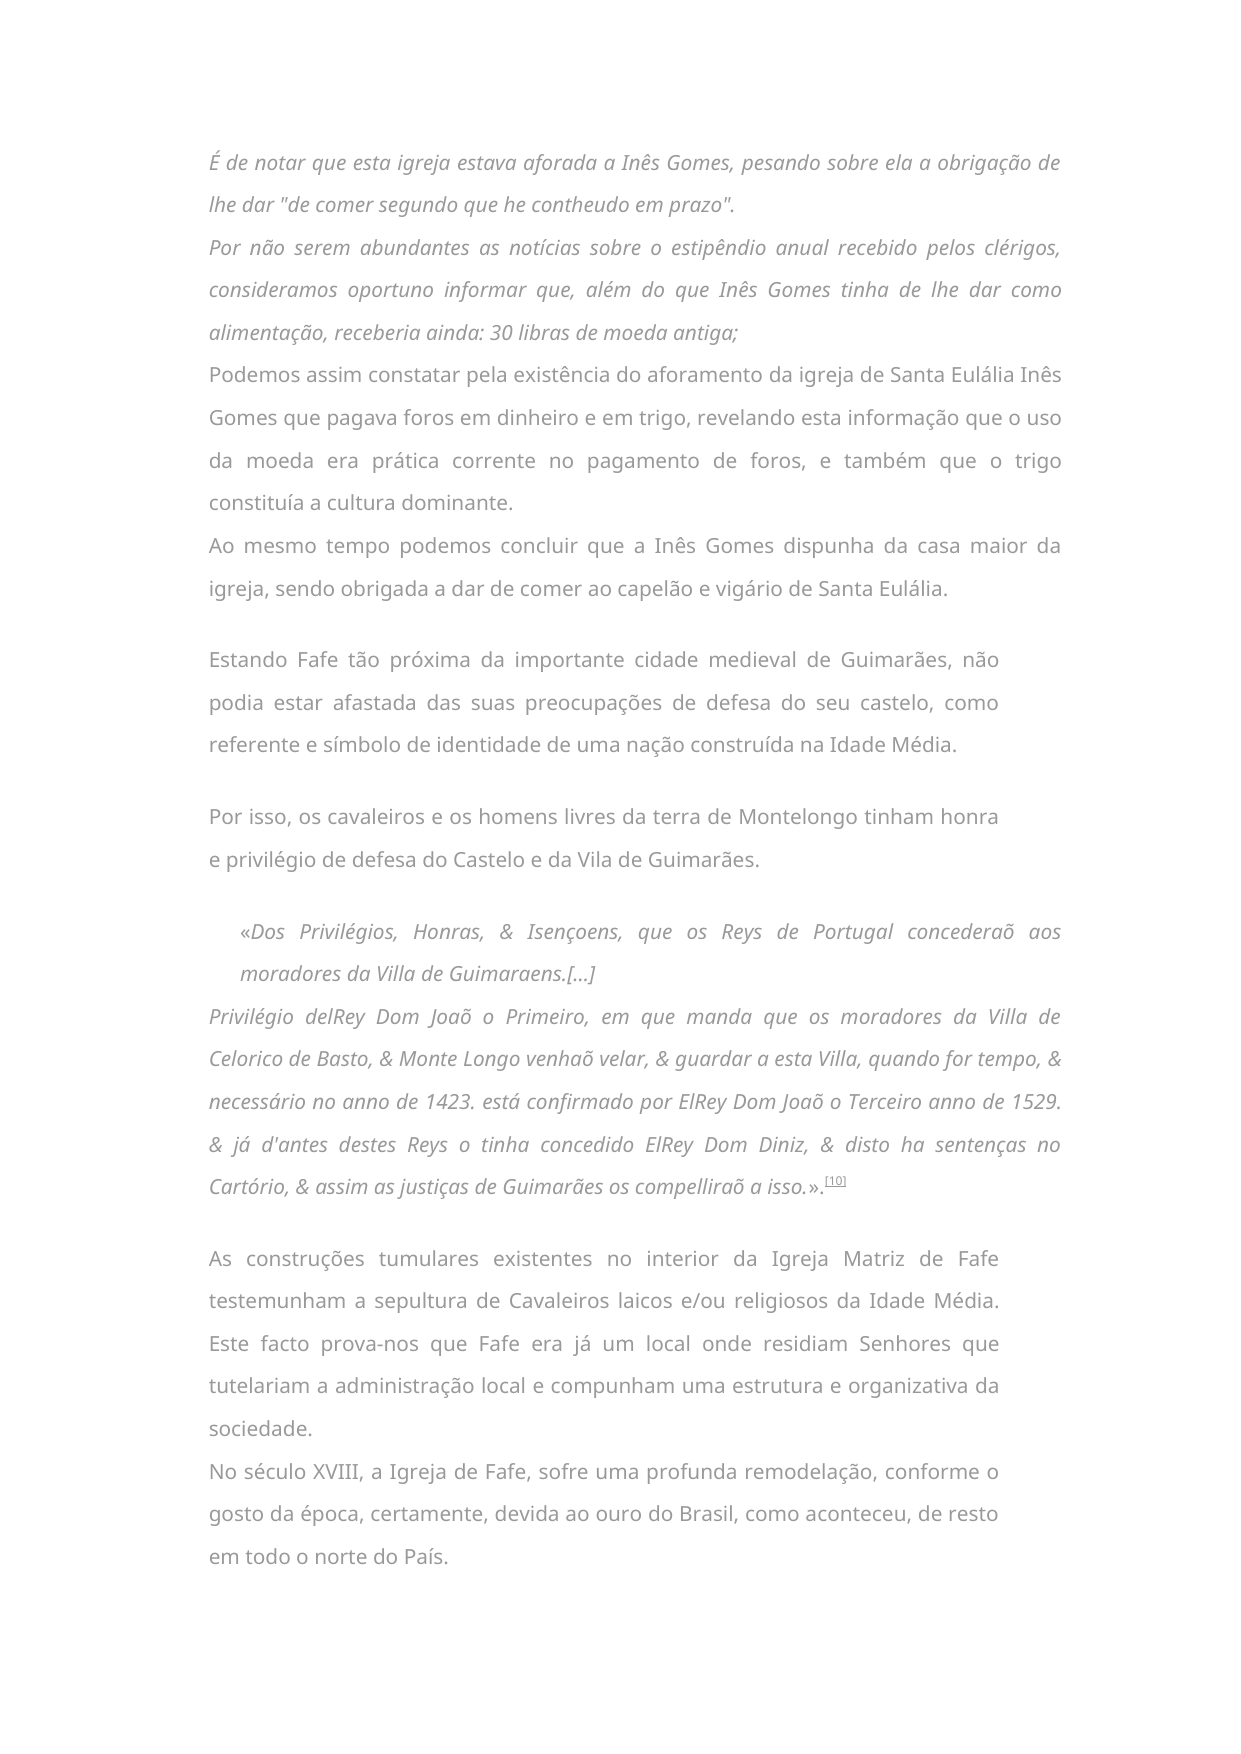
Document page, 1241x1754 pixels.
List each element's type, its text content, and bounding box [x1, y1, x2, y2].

text As construções tumulares existentes no interior da Igreja Matriz de Fafe testemunham a sepultura de Cavaleiros laicos e/ou religiosos da Idade Média. Este facto prova-nos que Fafe era já um local onde residiam Senhores que tutelariam a administração local e compunham uma estrutura e organizativa da sociedade. [208, 1244, 1001, 1443]
text Por isso, os cavaleiros e os homens livres da terra de Montelongo tinham honra e privilégio de defesa do Castelo e da Vila de Guimarães. [208, 802, 1001, 873]
text É de notar que esta igreja estava aforada a Inês Gomes, pesando sobre ela a obrigação de lhe dar "de comer segundo que he contheudo em prazo". [208, 148, 1063, 219]
text No século XVIII, a Igreja de Fafe, sofre uma profunda remodelação, conforme o gosto da época, certamente, devida ao ouro do Brasil, como aconteceu, de resto em todo o norte do País. [208, 1457, 1001, 1570]
text «Dos Privilégios, Honras, & Isençoens, que os Reys de Portugal concederaõ aos moradores da Villa de Guimaraens.[...] [240, 917, 1063, 988]
text Estando Fafe tão próxima da importante cidade medieval de Guimarães, não podia estar afastada das suas preocupações de defesa do seu castelo, como referente e símbolo de identidade de uma nação construída na Idade Média. [208, 645, 1001, 759]
text Por não serem abundantes as notícias sobre o estipêndio anual recebido pelos clérigos, consideramos oportuno informar que, além do que Inês Gomes tinha de lhe dar como alimentação, receberia ainda: 30 libras de moeda antiga; [208, 233, 1063, 346]
text Ao mesmo tempo podemos concluir que a Inês Gomes dispunha da casa maior da igreja, sendo obrigada a dar de comer ao capelão e vigário de Santa Eulália. [208, 531, 1063, 602]
text Privilégio delRey Dom Joaõ o Primeiro, em que manda que os moradores da Villa de Celorico de Basto, & Monte Longo venhaõ velar, & guardar a esta Villa, quando for tempo, & necessário no anno de 1423. está confirmado por ElRey Dom Joaõ o Terceiro anno de 1529. & já d'antes destes Reys o tinha concedido ElRey Dom Diniz, & disto ha sentenças no Cartório, & assim as justiças de Guimarães os compelliraõ a isso.».[10] [208, 1002, 1063, 1201]
text Podemos assim constatar pela existência do aforamento da igreja de Santa Eulália Inês Gomes que pagava foros em dinheiro e em trigo, revelando esta informação que o uso da moeda era prática corrente no pagamento de foros, e também que o trigo constituía a cultura dominante. [208, 361, 1063, 517]
